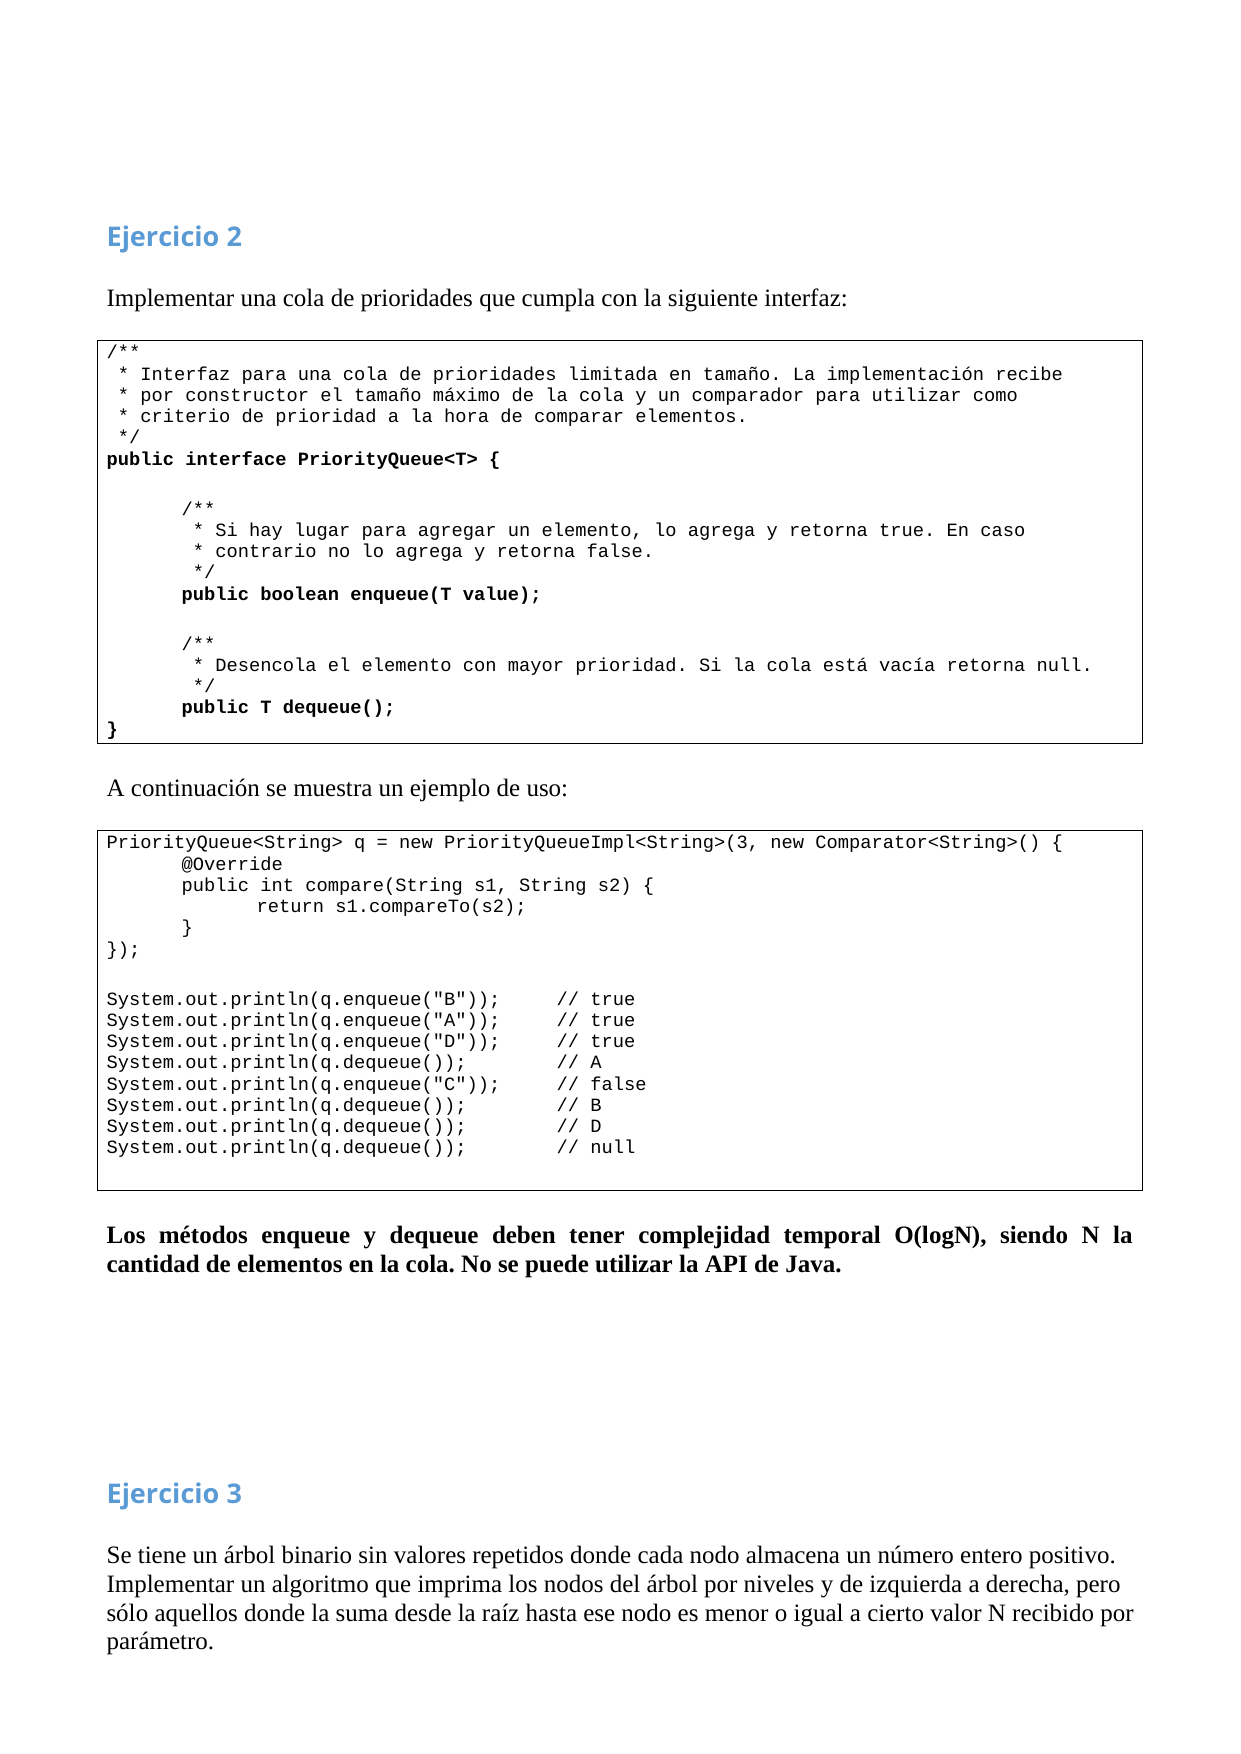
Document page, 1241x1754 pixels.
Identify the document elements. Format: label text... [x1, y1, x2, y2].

text public T dequeue(); [106, 698, 1134, 716]
text /** [98, 341, 1142, 364]
text System.out.println(q.dequeue()); // D [106, 1117, 1134, 1138]
text * Desencola el elemento con mayor prioridad. Si la cola está vacía retorna null. [106, 656, 1134, 677]
text System.out.println(q.enqueue("C")); // false [106, 1074, 1134, 1096]
text public boolean enqueue(T value); [106, 584, 1134, 606]
text System.out.println(q.enqueue("B")); // true [106, 989, 1134, 1011]
text /** [106, 499, 1134, 521]
subtitle Ejercicio 3 [106, 1474, 1134, 1511]
text */ [106, 677, 1134, 698]
text A continuación se muestra un ejemplo de uso: [106, 773, 1134, 801]
text PriorityQueue<String> q = new PriorityQueueImpl<String>(3, new Comparator<String>() { [98, 831, 1142, 854]
text * Si hay lugar para agregar un elemento, lo agrega y retorna true. En caso [106, 521, 1134, 542]
text } [98, 716, 1142, 743]
text * criterio de prioridad a la hora de comparar elementos. [106, 407, 1134, 428]
text * contrario no lo agrega y retorna false. [106, 542, 1134, 563]
text @Override [106, 854, 1134, 876]
text * Interfaz para una cola de prioridades limitada en tamaño. La implementación recibe [106, 364, 1134, 386]
text Se tiene un árbol binario sin valores repetidos donde cada nodo almacena un número entero positivo. Implementar un algoritmo que imprima los nodos del árbol por niveles y de izquierda a derecha, pero sólo aquellos donde la suma desde la raíz hasta ese nodo es menor o igual a cierto valor N recibido por parámetro. [106, 1540, 1134, 1655]
text System.out.println(q.enqueue("D")); // true [106, 1032, 1134, 1053]
text System.out.println(q.dequeue()); // A [106, 1053, 1134, 1074]
text public interface PriorityQueue<T> { [106, 449, 1134, 471]
text System.out.println(q.dequeue()); // B [106, 1096, 1134, 1117]
text */ [106, 428, 1134, 449]
text System.out.println(q.dequeue()); // null [106, 1138, 1134, 1159]
text * por constructor el tamaño máximo de la cola y un comparador para utilizar como [106, 386, 1134, 407]
subtitle Ejercicio 2 [106, 217, 1134, 254]
text return s1.compareTo(s2); [106, 897, 1134, 918]
text System.out.println(q.enqueue("A")); // true [106, 1011, 1134, 1032]
text Los métodos enqueue y dequeue deben tener complejidad temporal O(logN), siendo N la cantidad de elementos en la cola. No se puede utilizar la API de Java. [106, 1220, 1134, 1278]
text }); [106, 939, 1134, 961]
text public int compare(String s1, String s2) { [106, 876, 1134, 897]
text /** [106, 634, 1134, 656]
text */ [106, 563, 1134, 584]
text Implementar una cola de prioridades que cumpla con la siguiente interfaz: [106, 283, 1134, 311]
text } [106, 918, 1134, 939]
